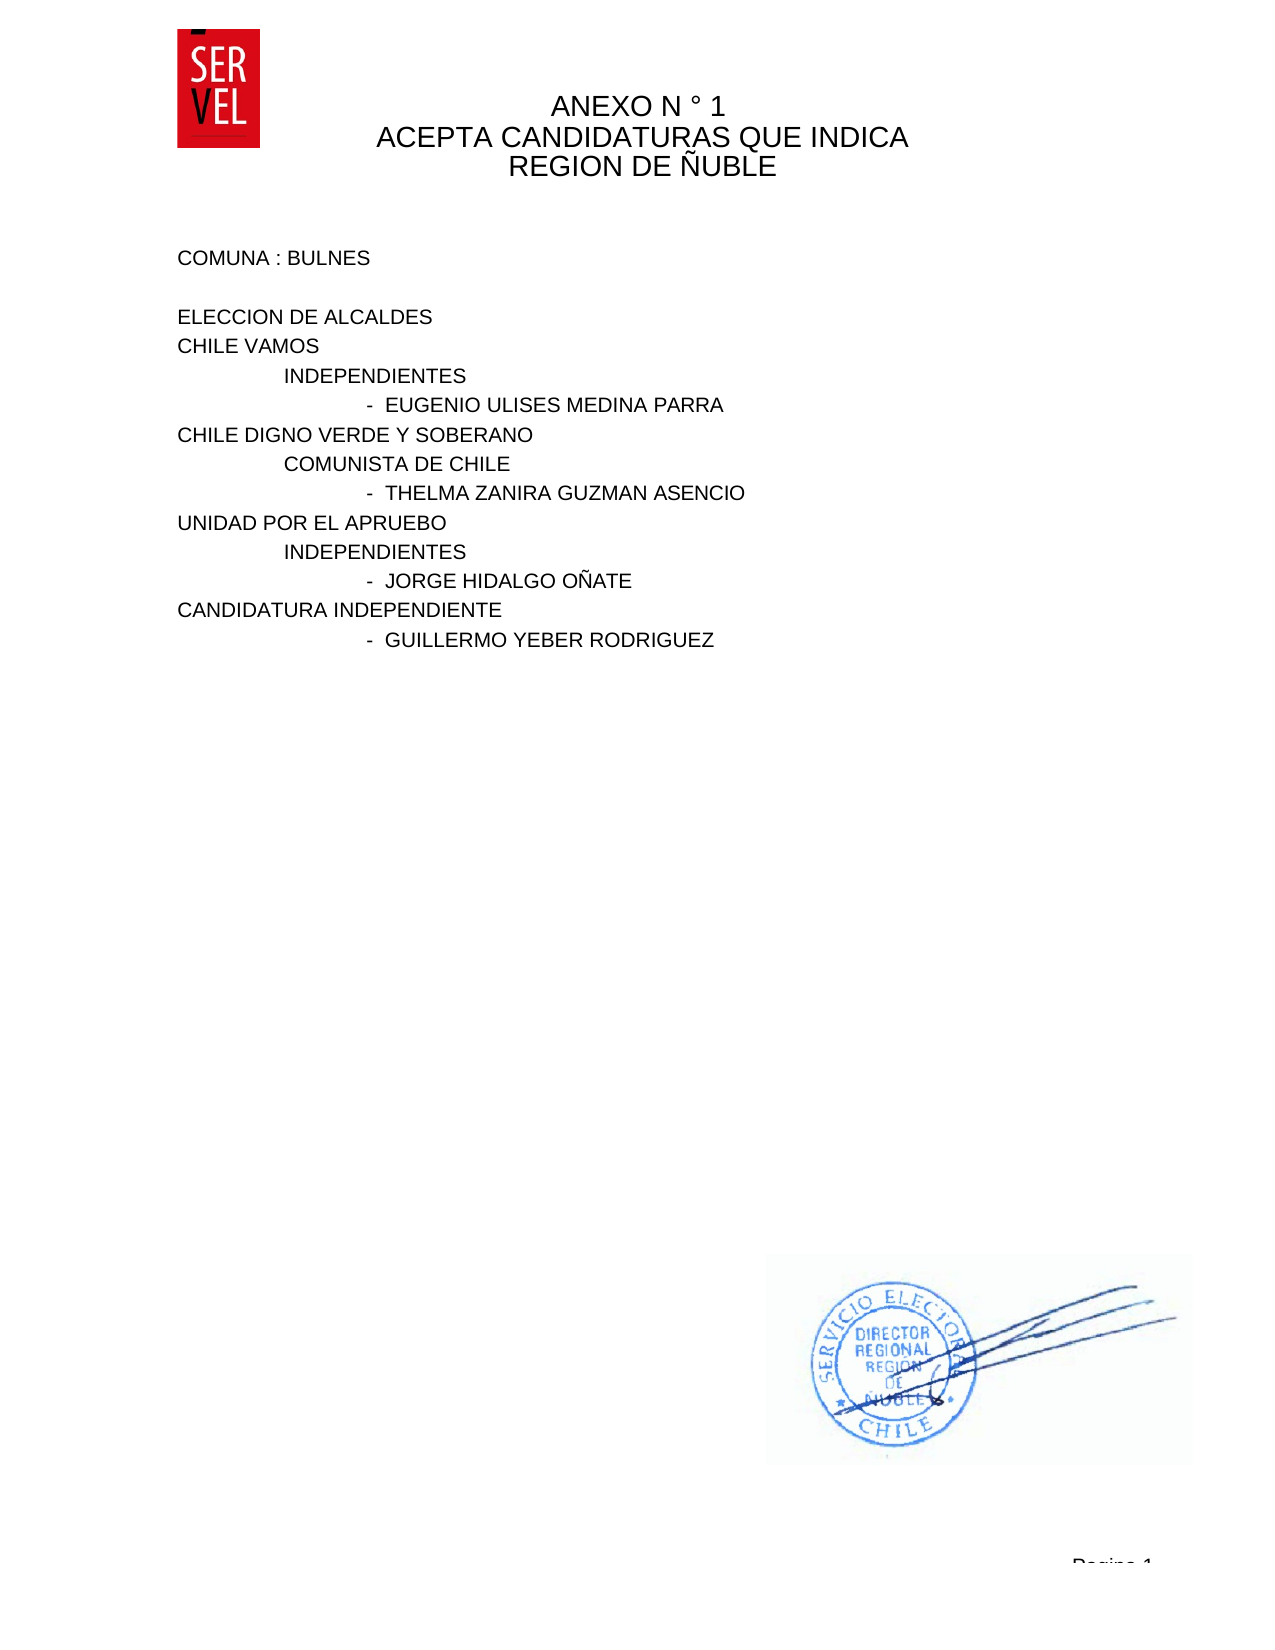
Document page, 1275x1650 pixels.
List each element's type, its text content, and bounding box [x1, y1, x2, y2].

picture [177, 29, 260, 148]
text COMUNA : BULNES [177, 246, 1262, 270]
picture [766, 1254, 1193, 1465]
list JORGE HIDALGO OÑATE CANDIDATURA INDEPENDIENTE [177, 569, 639, 622]
text INDEPENDIENTES [283, 540, 1262, 564]
text ELECCION DE ALCALDES CHILE VAMOS [177, 305, 435, 358]
text COMUNISTA DE CHILE [283, 452, 1262, 476]
text INDEPENDIENTES [283, 364, 1262, 388]
list GUILLERMO YEBER RODRIGUEZ [366, 628, 1262, 652]
list THELMA ZANIRA GUZMAN ASENCIO UNIDAD POR EL APRUEBO [177, 481, 747, 534]
list EUGENIO ULISES MEDINA PARRA CHILE DIGNO VERDE Y SOBERANO [177, 393, 725, 446]
